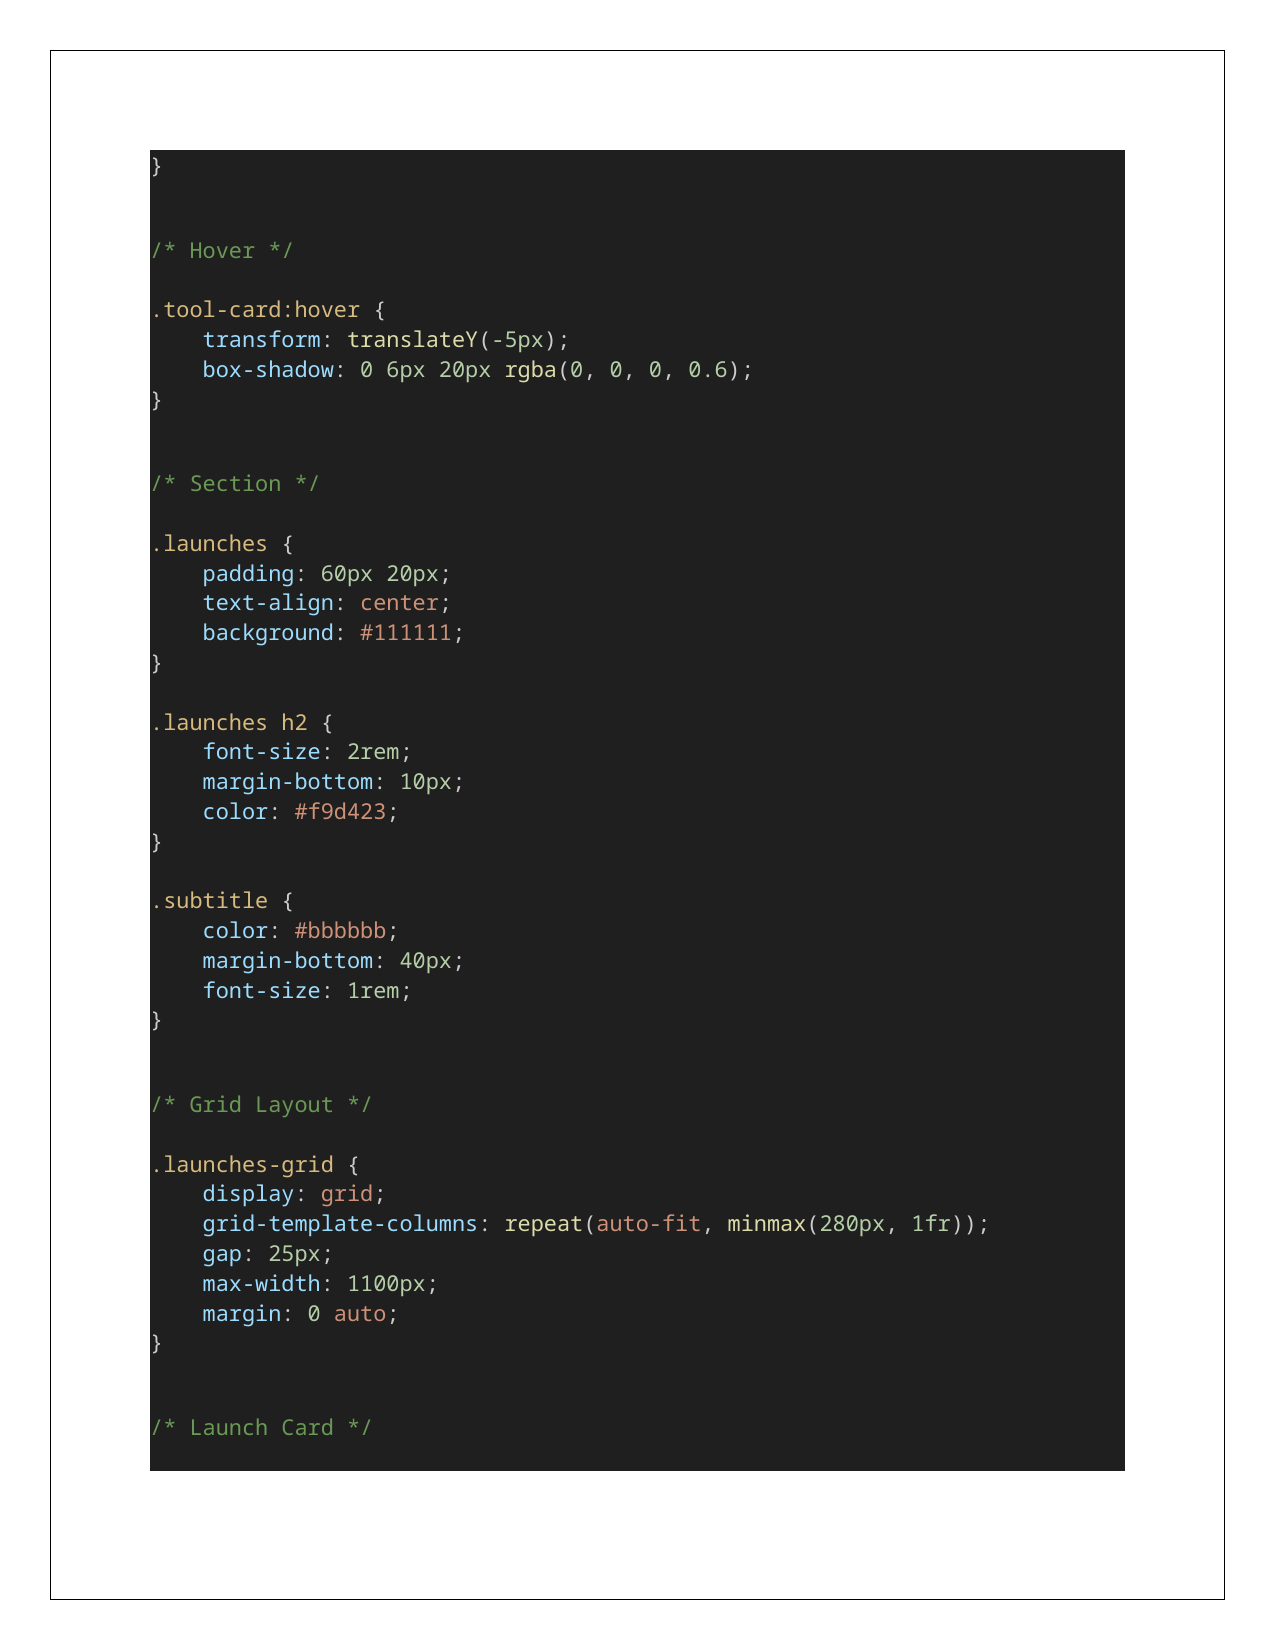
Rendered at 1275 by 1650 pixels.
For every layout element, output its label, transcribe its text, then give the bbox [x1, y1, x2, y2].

text } [150, 150, 1125, 180]
text /* Section */ [150, 468, 1125, 498]
text box-shadow: 0 6px 20px rgba(0, 0, 0, 0.6); [150, 354, 1125, 383]
text transform: translateY(-5px); [150, 324, 1125, 354]
text .launches h2 { [150, 706, 1125, 736]
text .subtitle { [150, 885, 1125, 915]
text gap: 25px; [150, 1238, 1125, 1268]
text /* Grid Layout */ [150, 1089, 1125, 1119]
text .tool-card:hover { [150, 294, 1125, 324]
text text-align: center; [150, 587, 1125, 617]
text /* Launch Card */ [150, 1412, 1125, 1442]
text margin-bottom: 10px; [150, 766, 1125, 796]
text margin: 0 auto; [150, 1297, 1125, 1327]
text .launches { [150, 528, 1125, 557]
text } [150, 1327, 1125, 1357]
text color: #bbbbbb; [150, 915, 1125, 945]
text padding: 60px 20px; [150, 557, 1125, 587]
text font-size: 2rem; [150, 736, 1125, 766]
text } [150, 383, 1125, 413]
text color: #f9d423; [150, 796, 1125, 826]
text } [150, 826, 1125, 855]
text display: grid; [150, 1178, 1125, 1208]
text } [150, 1004, 1125, 1034]
text background: #111111; [150, 617, 1125, 647]
text } [150, 647, 1125, 677]
text max-width: 1100px; [150, 1268, 1125, 1297]
text .launches-grid { [150, 1148, 1125, 1178]
text font-size: 1rem; [150, 974, 1125, 1004]
text margin-bottom: 40px; [150, 945, 1125, 974]
text /* Hover */ [150, 234, 1125, 264]
text grid-template-columns: repeat(auto-fit, minmax(280px, 1fr)); [150, 1208, 1125, 1238]
